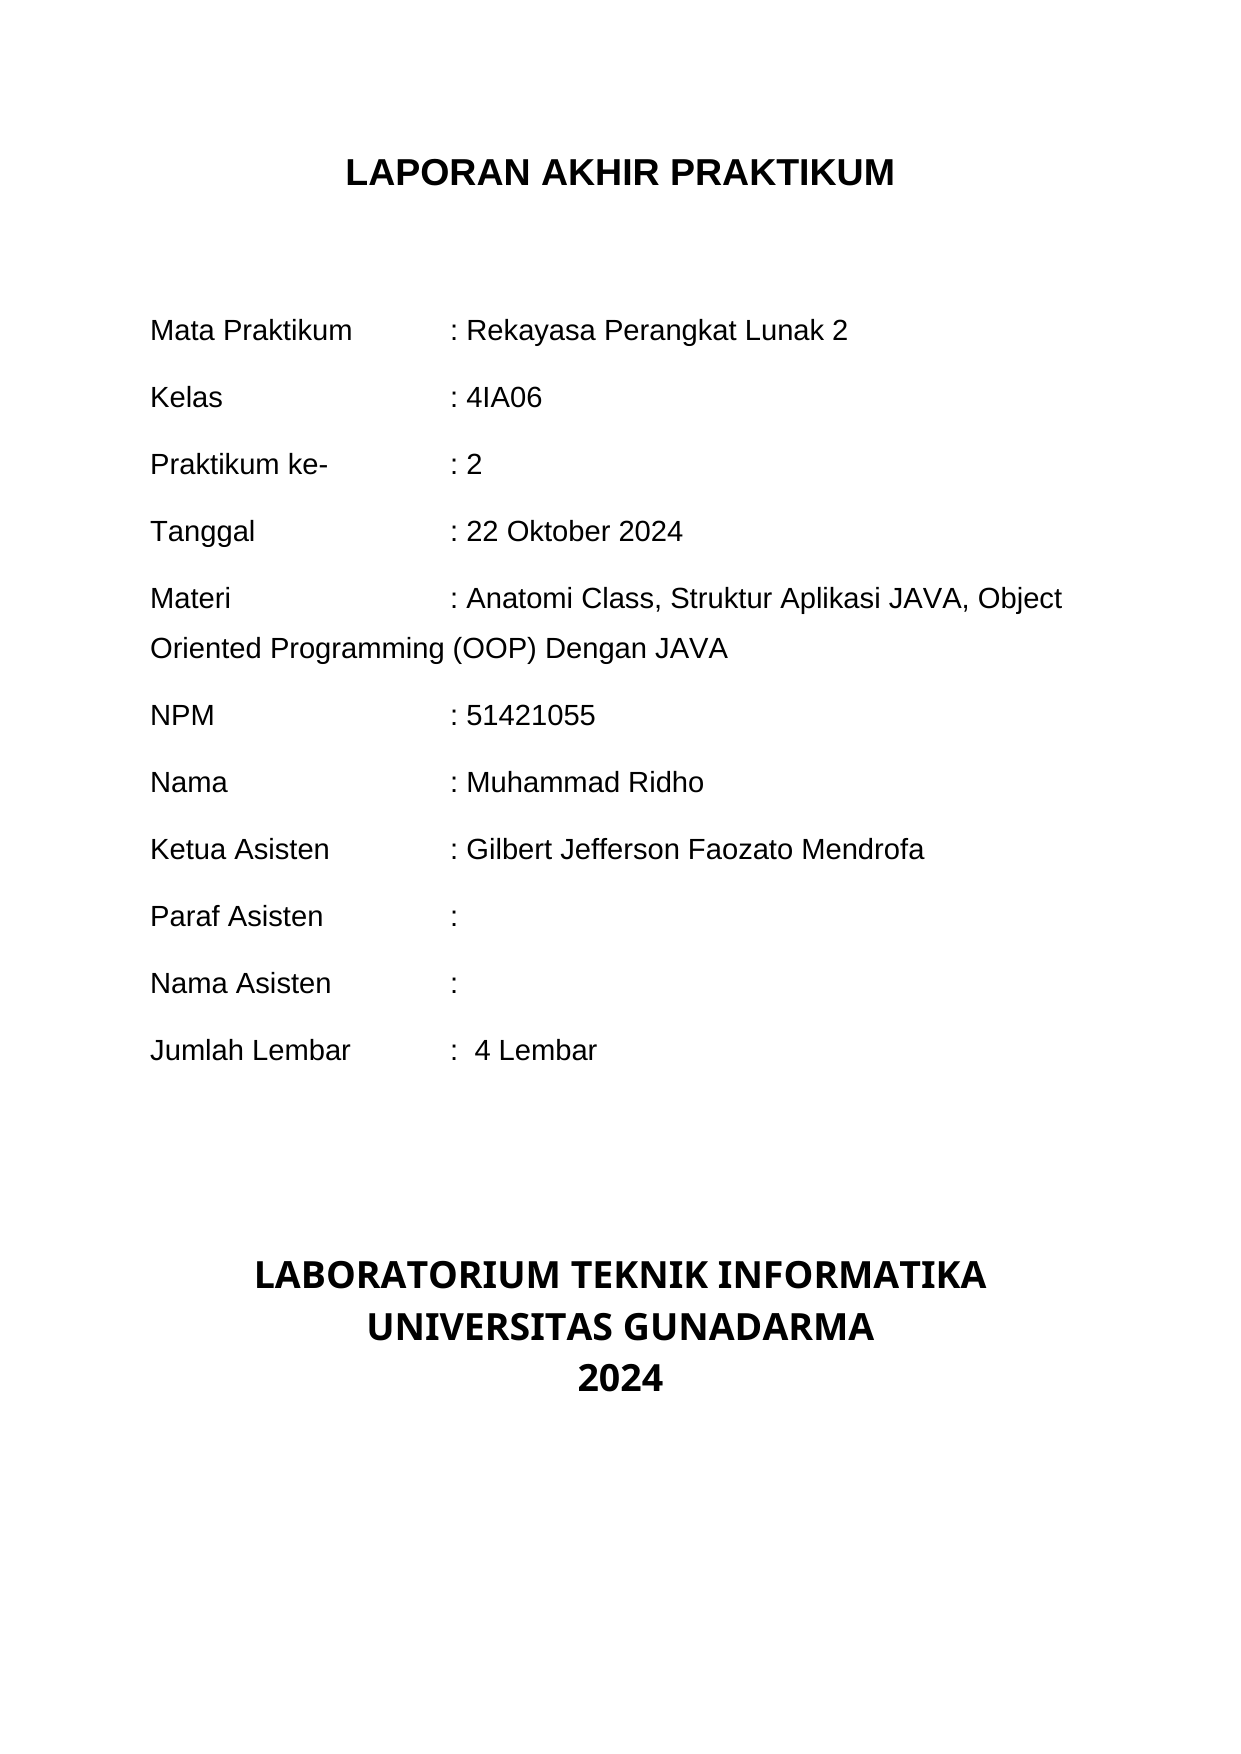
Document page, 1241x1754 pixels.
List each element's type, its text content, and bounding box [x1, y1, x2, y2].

text Nama Asisten : [150, 966, 1090, 999]
text 2024 [150, 1351, 1090, 1402]
text Ketua Asisten : Gilbert Jefferson Faozato Mendrofa [150, 832, 1090, 865]
text LABORATORIUM TEKNIK INFORMATIKA [150, 1249, 1090, 1300]
text Paraf Asisten : [150, 899, 1090, 932]
text UNIVERSITAS GUNADARMA [150, 1300, 1090, 1351]
text NPM : 51421055 [150, 698, 1090, 731]
text Nama : Muhammad Ridho [150, 765, 1090, 798]
text Materi : Anatomi Class, Struktur Aplikasi JAVA, Object Oriented Programming (OOP) Dengan JAVA [150, 581, 1090, 664]
text Tanggal : 22 Oktober 2024 [150, 514, 1090, 547]
text Mata Praktikum : Rekayasa Perangkat Lunak 2 [150, 313, 1090, 346]
text Praktikum ke- : 2 [150, 447, 1090, 480]
text LAPORAN AKHIR PRAKTIKUM [150, 150, 1090, 193]
text Kelas : 4IA06 [150, 380, 1090, 413]
text Jumlah Lembar : 4 Lembar [150, 1033, 1090, 1066]
